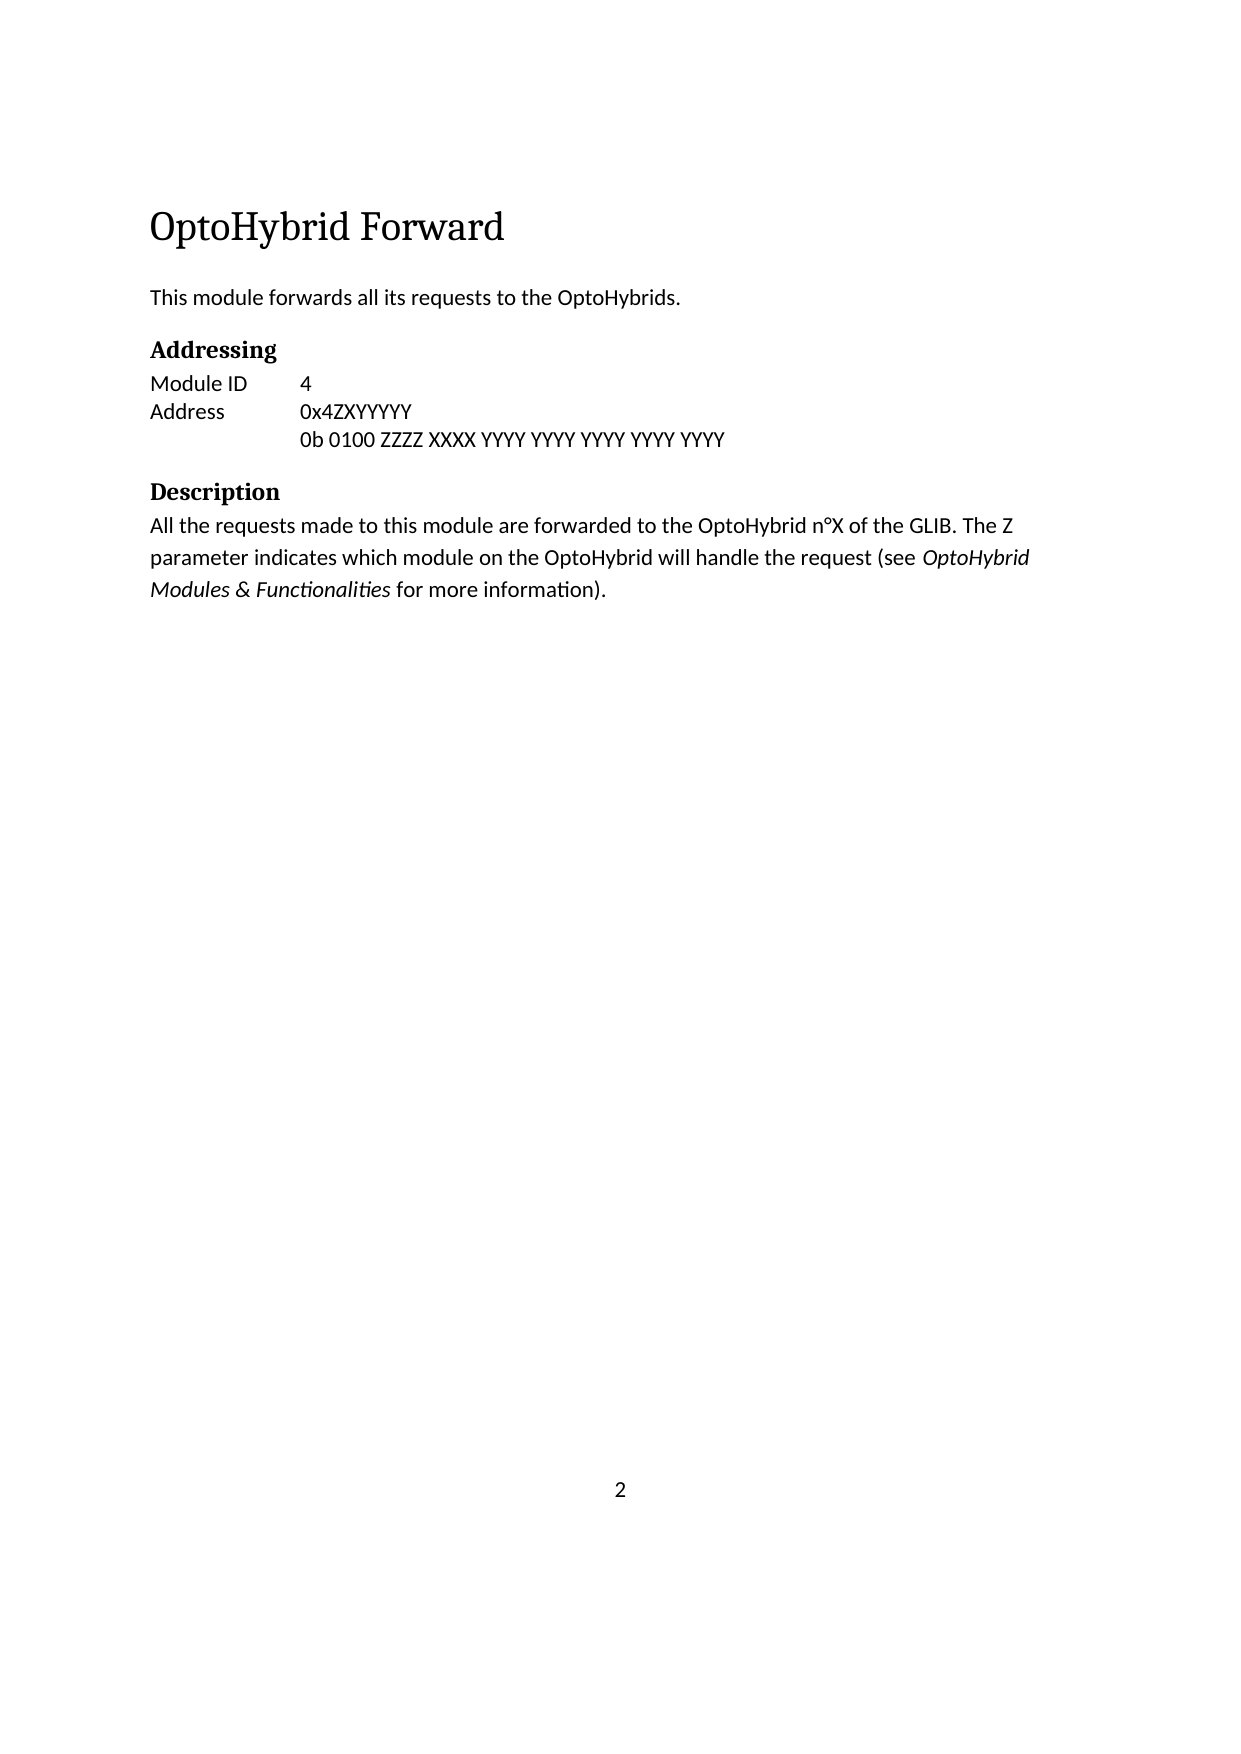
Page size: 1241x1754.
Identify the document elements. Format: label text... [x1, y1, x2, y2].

subtitle OptoHybrid Forward [150, 203, 1090, 251]
text 0b 0100 ZZZZ XXXX YYYY YYYY YYYY YYYY YYYY [150, 425, 1090, 453]
subtitle Description [150, 478, 1090, 507]
text Module ID 4 [150, 369, 1090, 397]
text All the requests made to this module are forwarded to the OptoHybrid n°X of the GLIB. The Z parameter indicates which module on the OptoHybrid will handle the request (see OptoHybrid Modules & Functionalities for more information). [150, 511, 1090, 604]
text Address 0x4ZXYYYYY [150, 397, 1090, 425]
subtitle Addressing [150, 336, 1090, 365]
text This module forwards all its requests to the OptoHybrids. [150, 283, 1090, 311]
